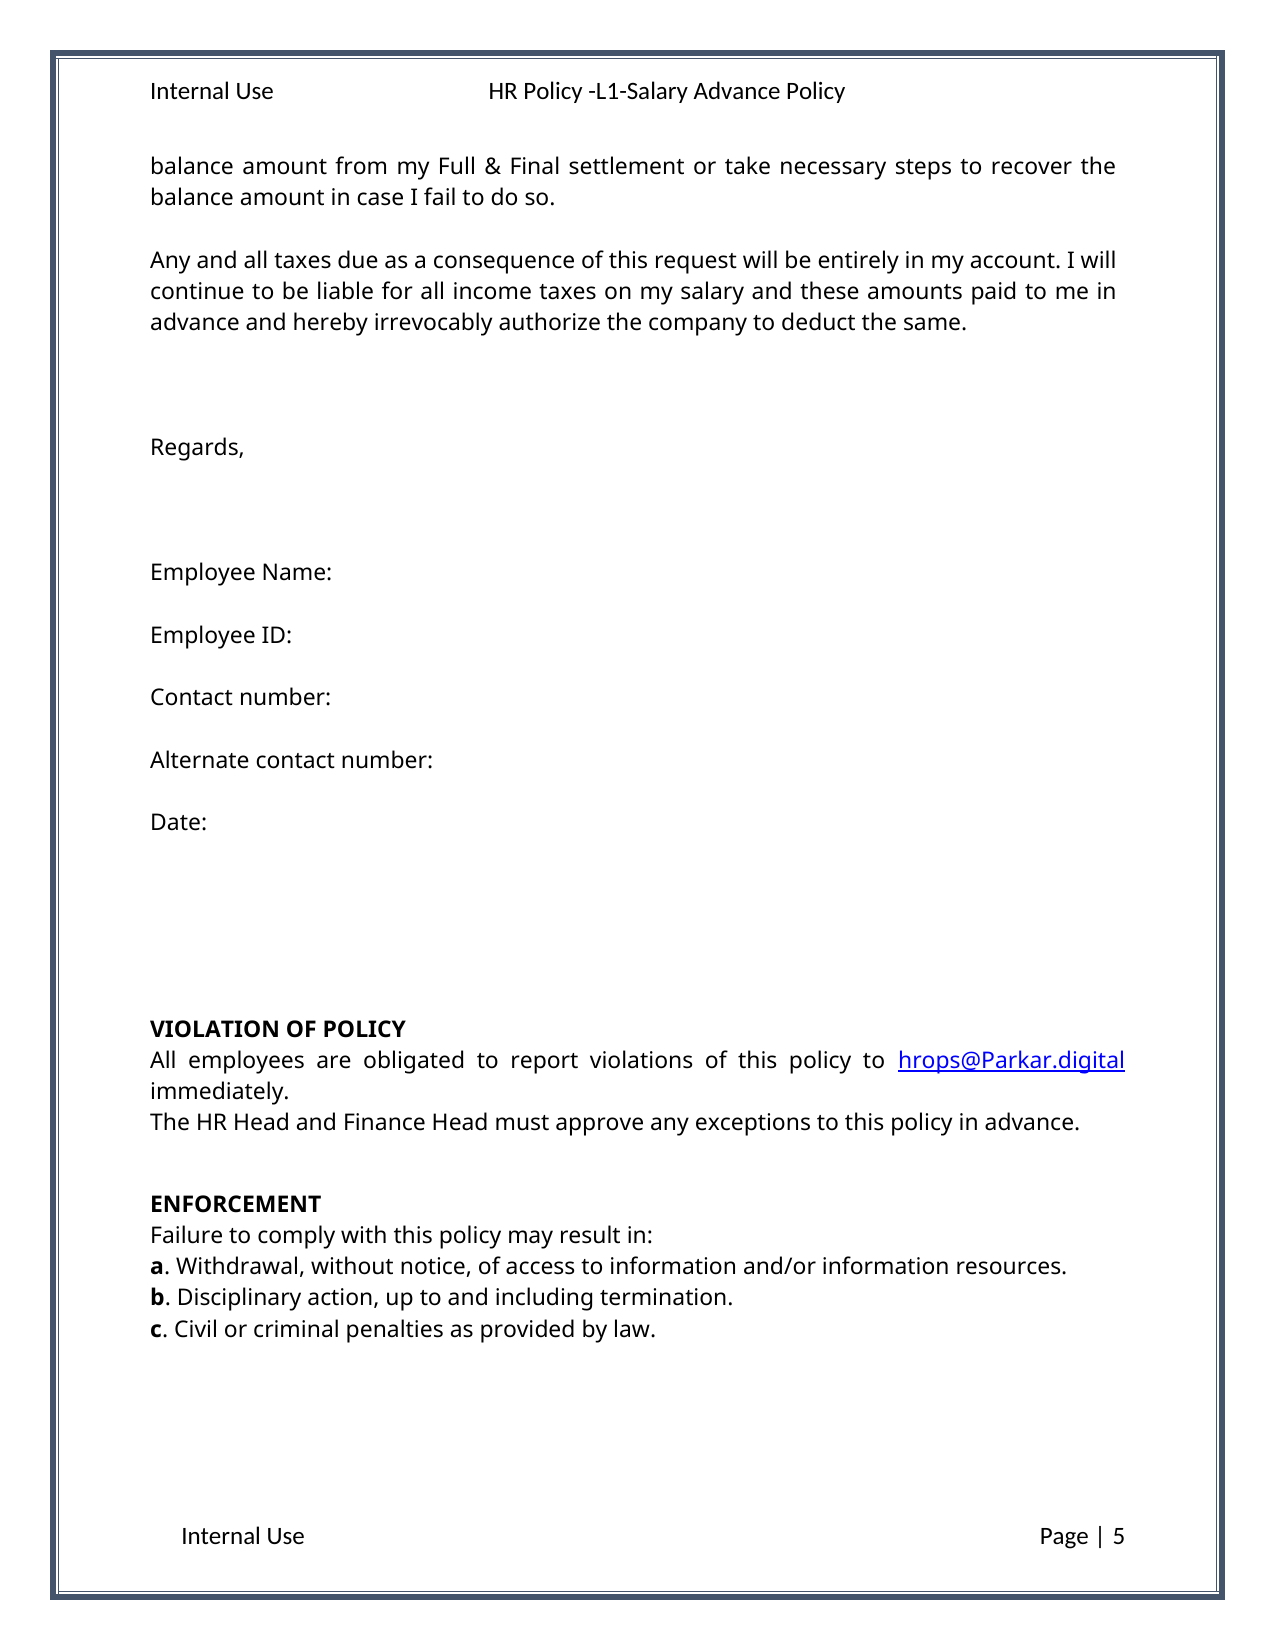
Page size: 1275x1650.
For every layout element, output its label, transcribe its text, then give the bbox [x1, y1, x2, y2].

text All employees are obligated to report violations of this policy to hrops@Parkar.digital immediately. [150, 1044, 1125, 1106]
text Regards, [150, 431, 1118, 462]
text Contact number: [150, 681, 1118, 712]
text Date: [150, 806, 1118, 837]
text The HR Head and Finance Head must approve any exceptions to this policy in advance. [150, 1106, 1125, 1137]
text Employee Name: [150, 556, 1118, 587]
text c. Civil or criminal penalties as provided by law. [150, 1312, 1125, 1344]
text Failure to comply with this policy may result in: [150, 1219, 1125, 1250]
text a. Withdrawal, without notice, of access to information and/or information resources. [150, 1250, 1125, 1281]
text Alternate contact number: [150, 744, 1118, 775]
subtitle ENFORCEMENT [150, 1187, 1125, 1219]
text Any and all taxes due as a consequence of this request will be entirely in my account. I will continue to be liable for all income taxes on my salary and these amounts paid to me in advance and hereby irrevocably authorize the company to deduct the same. [150, 244, 1118, 337]
text b. Disciplinary action, up to and including termination. [150, 1281, 1125, 1312]
text Employee ID: [150, 619, 1118, 650]
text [150, 150, 1118, 212]
subtitle VIOLATION OF POLICY [150, 1012, 1125, 1044]
